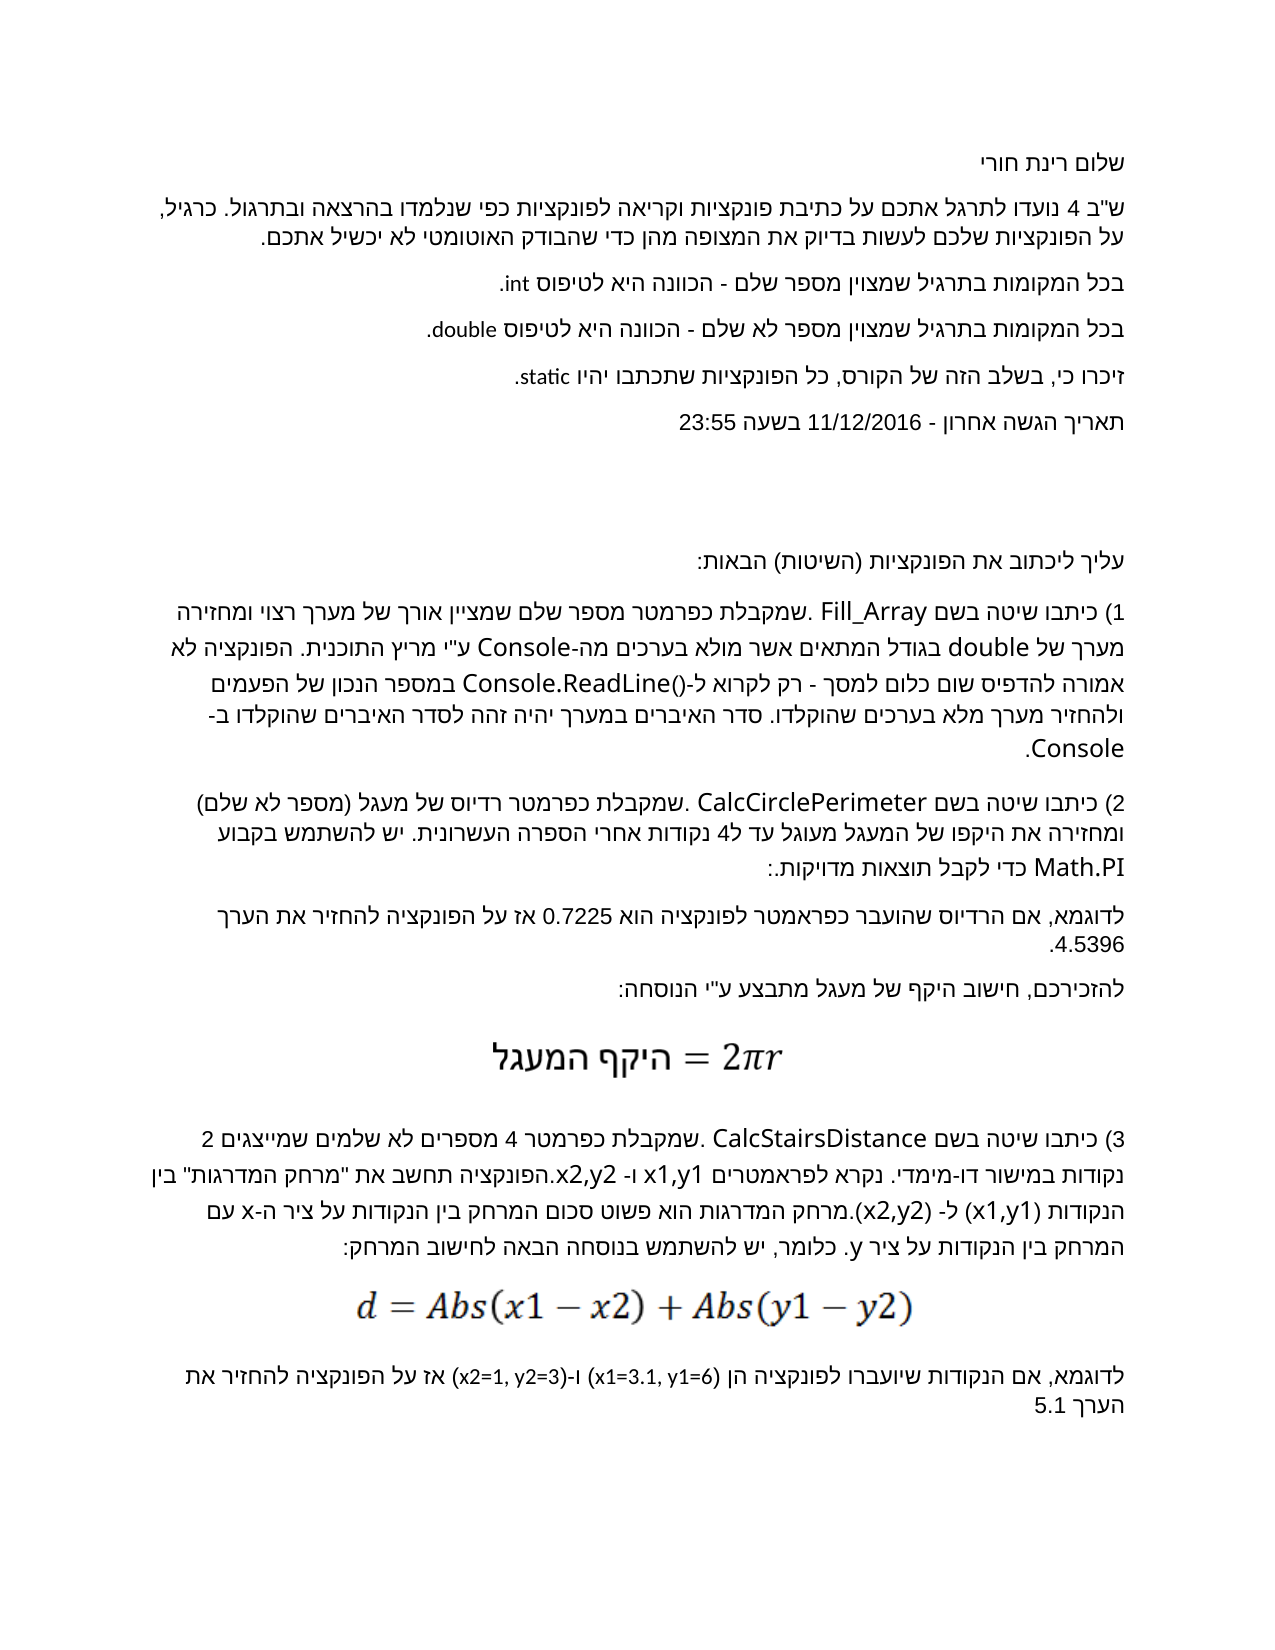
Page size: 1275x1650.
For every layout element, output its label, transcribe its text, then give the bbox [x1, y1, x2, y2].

text 3) כיתבו שיטה בשם CalcStairsDistance .שמקבלת כפרמטר 4 מספרים לא שלמים שמייצגים 2 נקודות במישור דו-מימדי. נקרא לפראמטרים x1,y1 ו- x2,y2.הפונקציה תחשב את "מרחק המדרגות" בין הנקודות (x1,y1) ל- (x2,y2).מרחק המדרגות הוא פשוט סכום המרחק בין הנקודות על ציר ה-x עם המרחק בין הנקודות על ציר y. כלומר, יש להשתמש בנוסחה הבאה לחישוב המרחק: [150, 1120, 1125, 1263]
text זיכרו כי, בשלב הזה של הקורס, כל הפונקציות שתכתבו יהיו static. [150, 362, 1125, 390]
text שלום רינת חורי [150, 150, 1125, 176]
text 2) כיתבו שיטה בשם CalcCirclePerimeter .שמקבלת כפרמטר רדיוס של מעגל (מספר לא שלם) ומחזירה את היקפו של המעגל מעוגל עד ל4 נקודות אחרי הספרה העשרונית. יש להשתמש בקבוע Math.PI כדי לקבל תוצאות מדויקות.: [150, 784, 1125, 883]
text בכל המקומות בתרגיל שמצוין מספר שלם - הכוונה היא לטיפוס int. [150, 269, 1125, 297]
text בכל המקומות בתרגיל שמצוין מספר לא שלם - הכוונה היא לטיפוס double. [150, 316, 1125, 343]
text 1) כיתבו שיטה בשם Fill_Array .שמקבלת כפרמטר מספר שלם שמציין אורך של מערך רצוי ומחזירה מערך של double בגודל המתאים אשר מולא בערכים מה-Console ע"י מריץ התוכנית. הפונקציה לא אמורה להדפיס שום כלום למסך - רק לקרוא ל-()Console.ReadLine במספר הנכון של הפעמים ולהחזיר מערך מלא בערכים שהוקלדו. סדר האיברים במערך יהיה זהה לסדר האיברים שהוקלדו ב-Console. [150, 593, 1125, 765]
text להזכירכם, חישוב היקף של מעגל מתבצע ע"י הנוסחה: [150, 976, 1125, 1003]
text תאריך הגשה אחרון - 11/12/2016 בשעה 23:55 [150, 409, 1125, 436]
text ש"ב 4 נועדו לתרגל אתכם על כתיבת פונקציות וקריאה לפונקציות כפי שנלמדו בהרצאה ובתרגול. כרגיל, על הפונקציות שלכם לעשות בדיוק את המצופה מהן כדי שהבודק האוטומטי לא יכשיל אתכם. [150, 195, 1125, 250]
picture [469, 1021, 805, 1102]
text עליך ליכתוב את הפונקציות (השיטות) הבאות: [150, 548, 1125, 574]
text לדוגמא, אם הנקודות שיועברו לפונקציה הן (x1=3.1, y1=6) ו-(x2=1, y2=3) אז על הפונקציה להחזיר את הערך 5.1 [150, 1362, 1125, 1418]
picture [342, 1282, 932, 1344]
text לדוגמא, אם הרדיוס שהועבר כפראמטר לפונקציה הוא 0.7225 אז על הפונקציה להחזיר את הערך 4.5396. [150, 903, 1125, 958]
